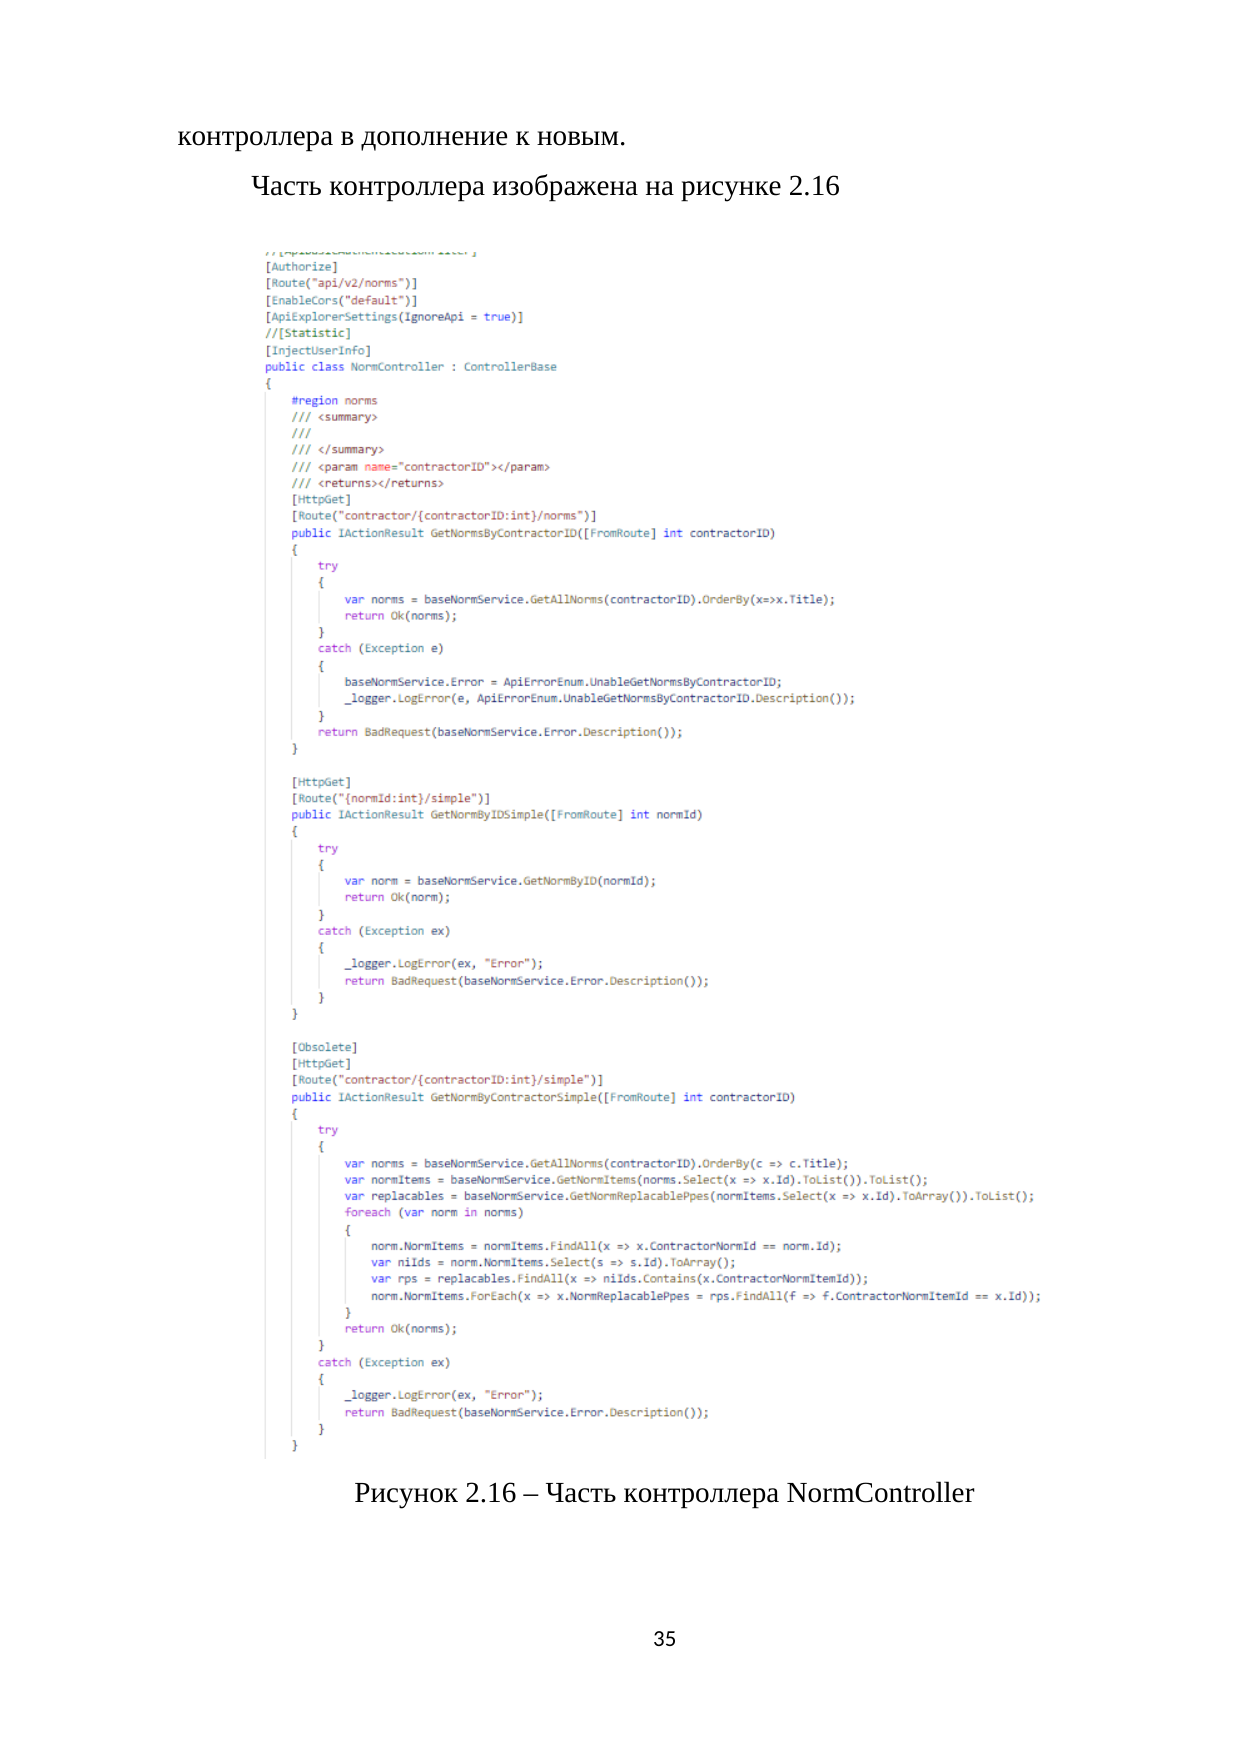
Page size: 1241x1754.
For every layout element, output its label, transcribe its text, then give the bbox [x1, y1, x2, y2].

text Рисунок 2.16 – Часть контроллера NormController [177, 1475, 1152, 1509]
text Часть контроллера изображена на рисунке 2.16 [177, 168, 1152, 202]
picture [256, 252, 1072, 1459]
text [177, 118, 1152, 152]
